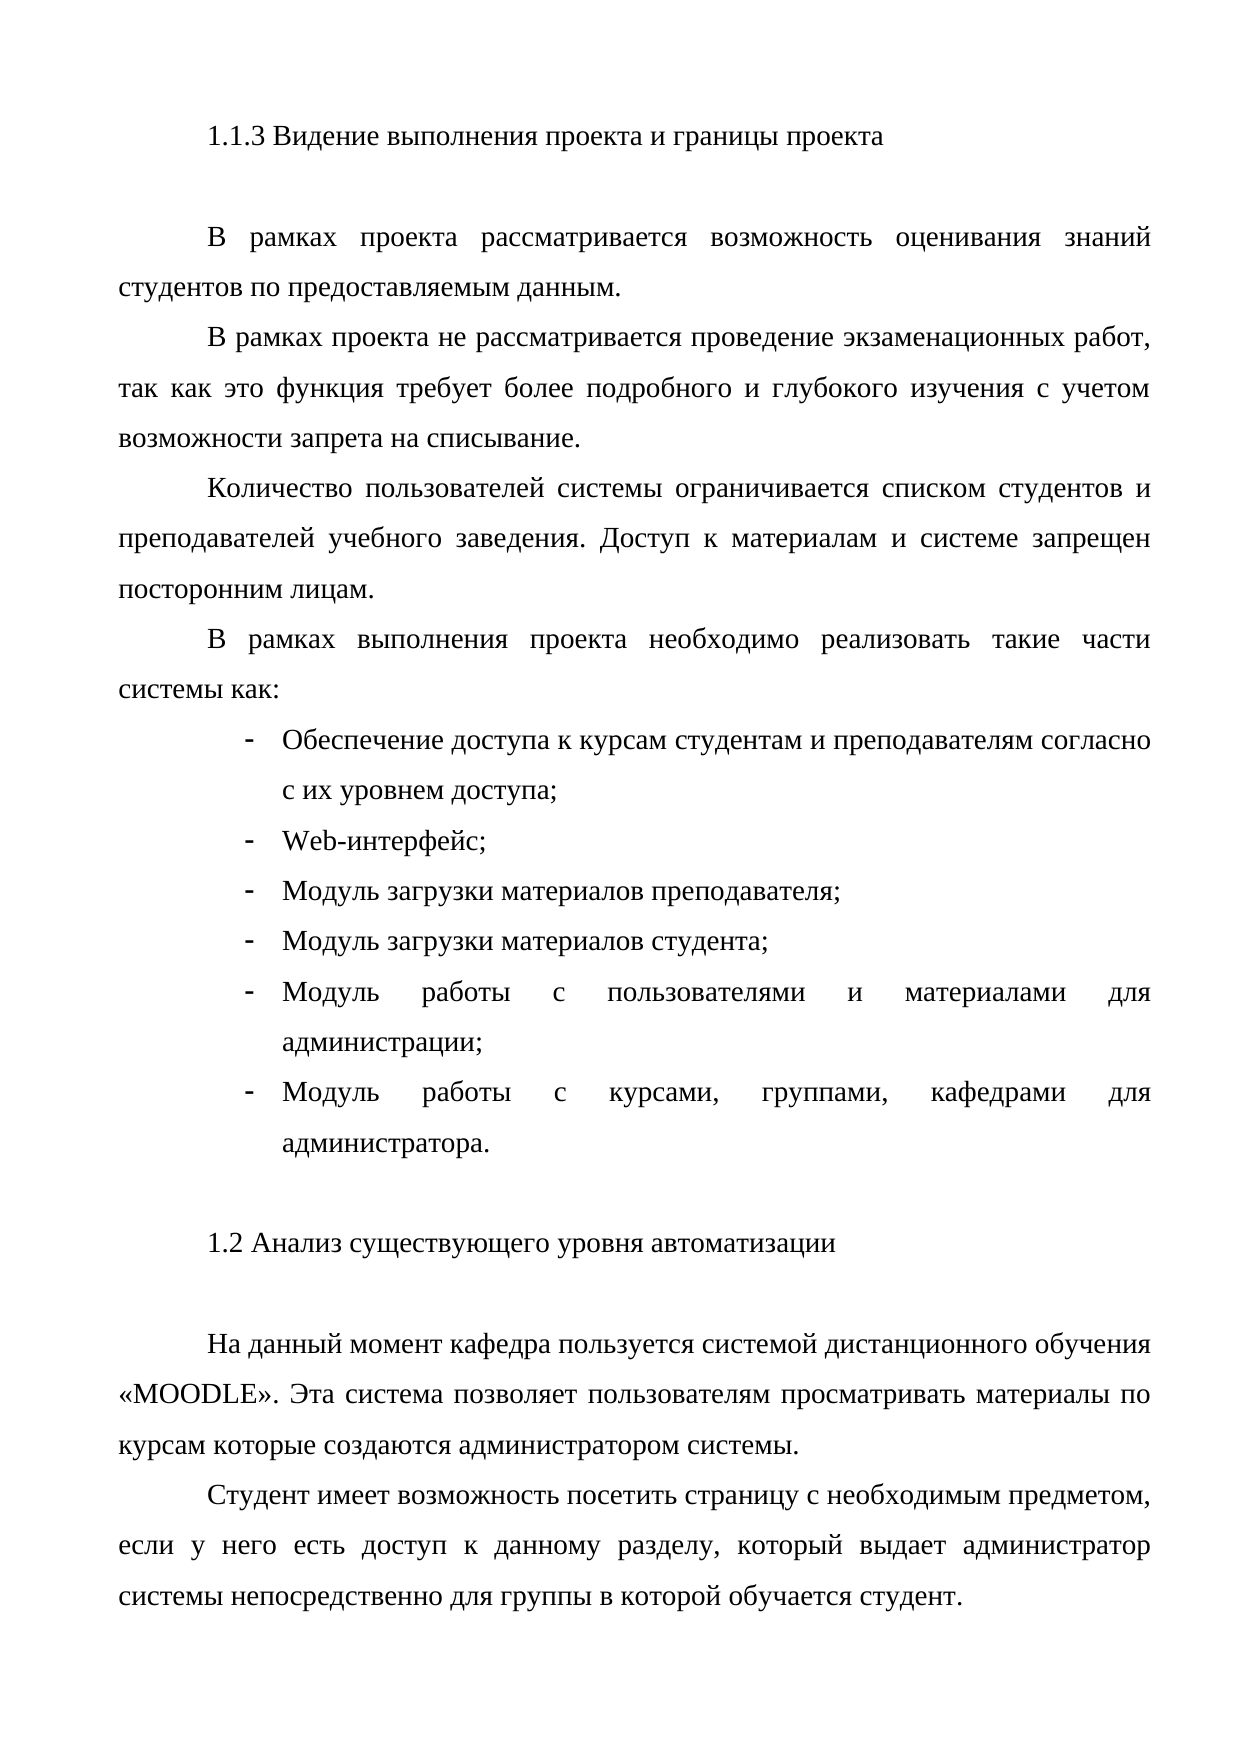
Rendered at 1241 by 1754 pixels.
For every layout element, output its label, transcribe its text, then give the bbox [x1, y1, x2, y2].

list Модуль загрузки материалов преподавателя; [244, 873, 1152, 907]
text В рамках проекта рассматривается возможность оценивания знаний студентов по предоставляемым данным. [118, 219, 1152, 303]
text На данный момент кафедра пользуется системой дистанционного обучения «MOODLE». Эта система позволяет пользователям просматривать материалы по курсам которые создаются администратором системы. [118, 1326, 1152, 1460]
list Web-интерфейс; [244, 823, 1152, 856]
list Модуль работы с пользователями и материалами для администрации; [244, 974, 1152, 1058]
list Модуль работы с курсами, группами, кафедрами для администратора. [244, 1074, 1152, 1158]
list Модуль загрузки материалов студента; [244, 923, 1152, 957]
text Студент имеет возможность посетить страницу с необходимым предметом, если у него есть доступ к данному разделу, который выдает администратор системы непосредственно для группы в которой обучается студент. [118, 1477, 1152, 1611]
text В рамках проекта не рассматривается проведение экзаменационных работ, так как это функция требует более подробного и глубокого изучения с учетом возможности запрета на списывание. [118, 319, 1152, 453]
text Количество пользователей системы ограничивается списком студентов и преподавателей учебного заведения. Доступ к материалам и системе запрещен посторонним лицам. [118, 470, 1152, 604]
text В рамках выполнения проекта необходимо реализовать такие части системы как: [118, 621, 1152, 705]
text 1.1.3 Видение выполнения проекта и границы проекта [118, 118, 1152, 152]
list Обеспечение доступа к курсам студентам и преподавателям согласно с их уровнем доступа; [244, 722, 1152, 806]
text 1.2 Анализ существующего уровня автоматизации [118, 1226, 1152, 1259]
